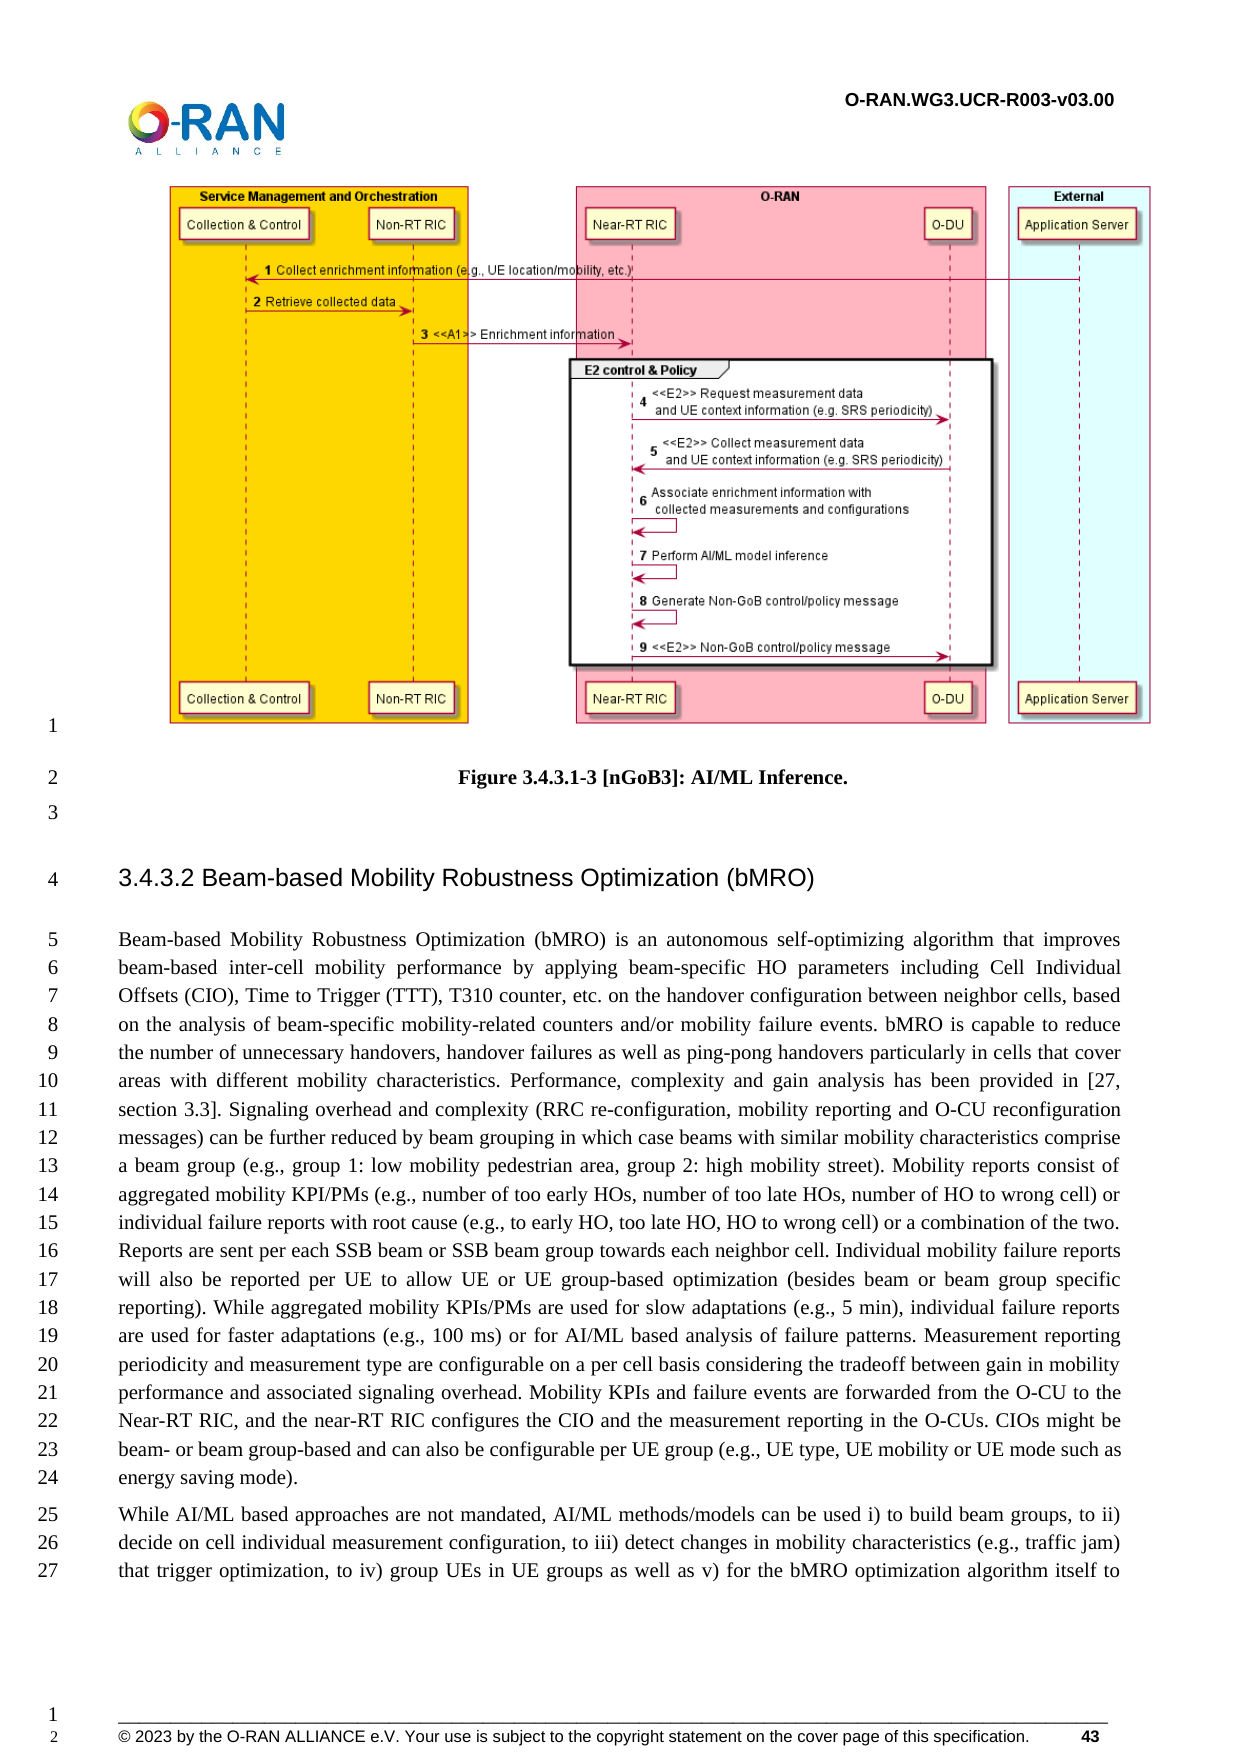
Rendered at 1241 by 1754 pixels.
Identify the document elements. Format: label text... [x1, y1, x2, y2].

text Figure 3.4.3.1-3 [nGoB3]: AI/ML Inference. [118, 763, 1122, 792]
text Beam-based Mobility Robustness Optimization (bMRO) is an autonomous self-optimizing algorithm that improves beam-based inter-cell mobility performance by applying beam-specific HO parameters including Cell Individual Offsets (CIO), Time to Trigger (TTT), T310 counter, etc. on the handover configuration between neighbor cells, based on the analysis of beam-specific mobility-related counters and/or mobility failure events. bMRO is capable to reduce the number of unnecessary handovers, handover failures as well as ping-pong handovers particularly in cells that cover areas with different mobility characteristics. Performance, complexity and gain analysis has been provided in [27, section 3.3]. Signaling overhead and complexity (RRC re-configuration, mobility reporting and O-CU reconfiguration messages) can be further reduced by beam grouping in which case beams with similar mobility characteristics comprise a beam group (e.g., group 1: low mobility pedestrian area, group 2: high mobility street). Mobility reports consist of aggregated mobility KPI/PMs (e.g., number of too early HOs, number of too late HOs, number of HO to wrong cell) or individual failure reports with root cause (e.g., to early HO, too late HO, HO to wrong cell) or a combination of the two. Reports are sent per each SSB beam or SSB beam group towards each neighbor cell. Individual mobility failure reports will also be reported per UE to allow UE or UE group-based optimization (besides beam or beam group specific reporting). While aggregated mobility KPIs/PMs are used for slow adaptations (e.g., 5 min), individual failure reports are used for faster adaptations (e.g., 100 ms) or for AI/ML based analysis of failure patterns. Measurement reporting periodicity and measurement type are configurable on a per cell basis considering the tradeoff between gain in mobility performance and associated signaling overhead. Mobility KPIs and failure events are forwarded from the O-CU to the Near-RT RIC, and the near-RT RIC configures the CIO and the measurement reporting in the O-CUs. CIOs might be beam- or beam group-based and can also be configurable per UE group (e.g., UE type, UE mobility or UE mode such as energy saving mode). [118, 924, 1122, 1491]
subtitle 3.4.3.2 Beam-based Mobility Robustness Optimization (bMRO) [118, 849, 1122, 906]
picture [118, 88, 298, 166]
picture [155, 182, 1160, 733]
